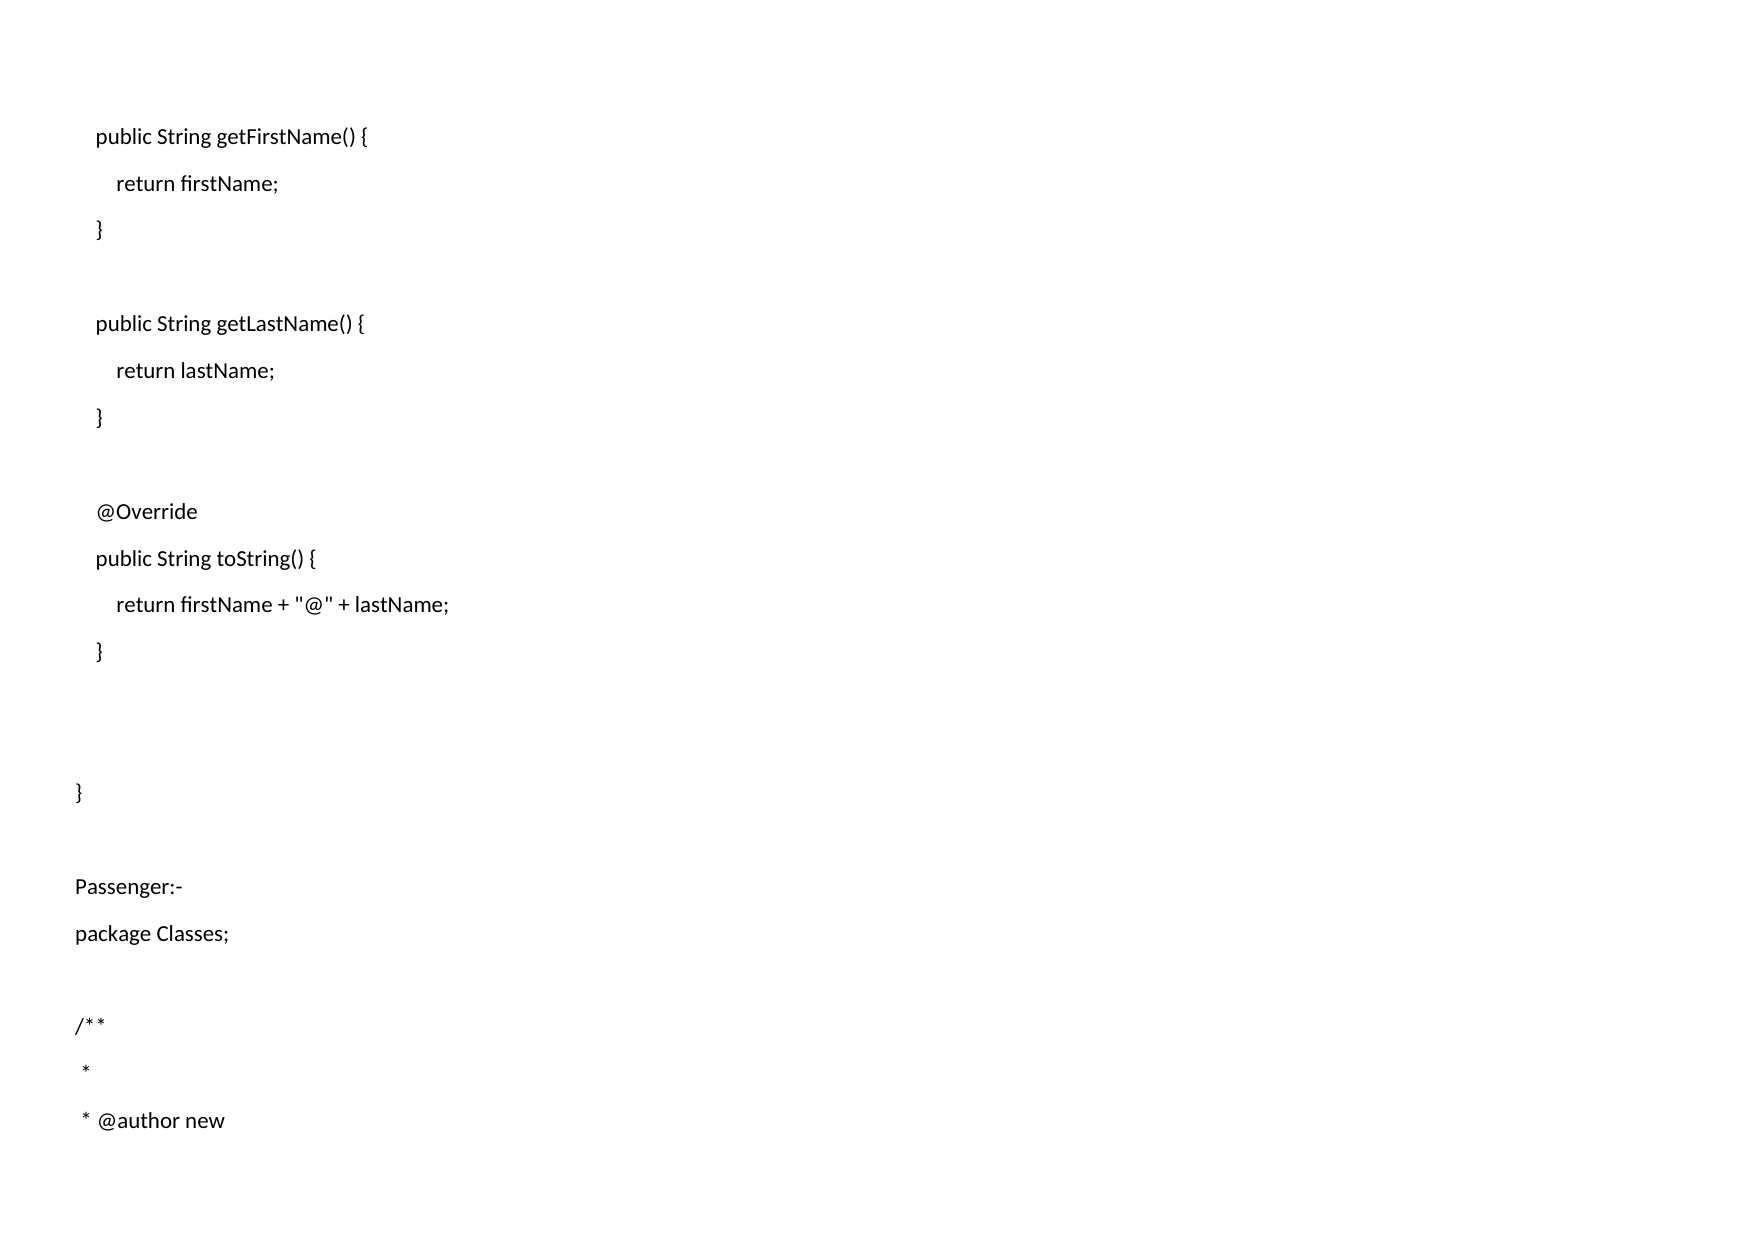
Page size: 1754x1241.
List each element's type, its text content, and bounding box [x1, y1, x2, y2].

text package Classes; [75, 919, 1679, 947]
text return firstName; [75, 169, 1679, 197]
text return firstName + "@" + lastName; [75, 591, 1679, 619]
text * [75, 1059, 1679, 1087]
text public String toString() { [75, 544, 1679, 572]
text } [75, 403, 1679, 431]
text public String getLastName() { [75, 309, 1679, 337]
text } [75, 216, 1679, 244]
text @Override [75, 497, 1679, 525]
text Passenger:- [75, 872, 1679, 900]
text } [75, 637, 1679, 666]
text public String getFirstName() { [75, 122, 1679, 150]
text /** [75, 1012, 1679, 1041]
text return lastName; [75, 356, 1679, 384]
text * @author new [75, 1106, 1679, 1134]
text } [75, 778, 1679, 806]
